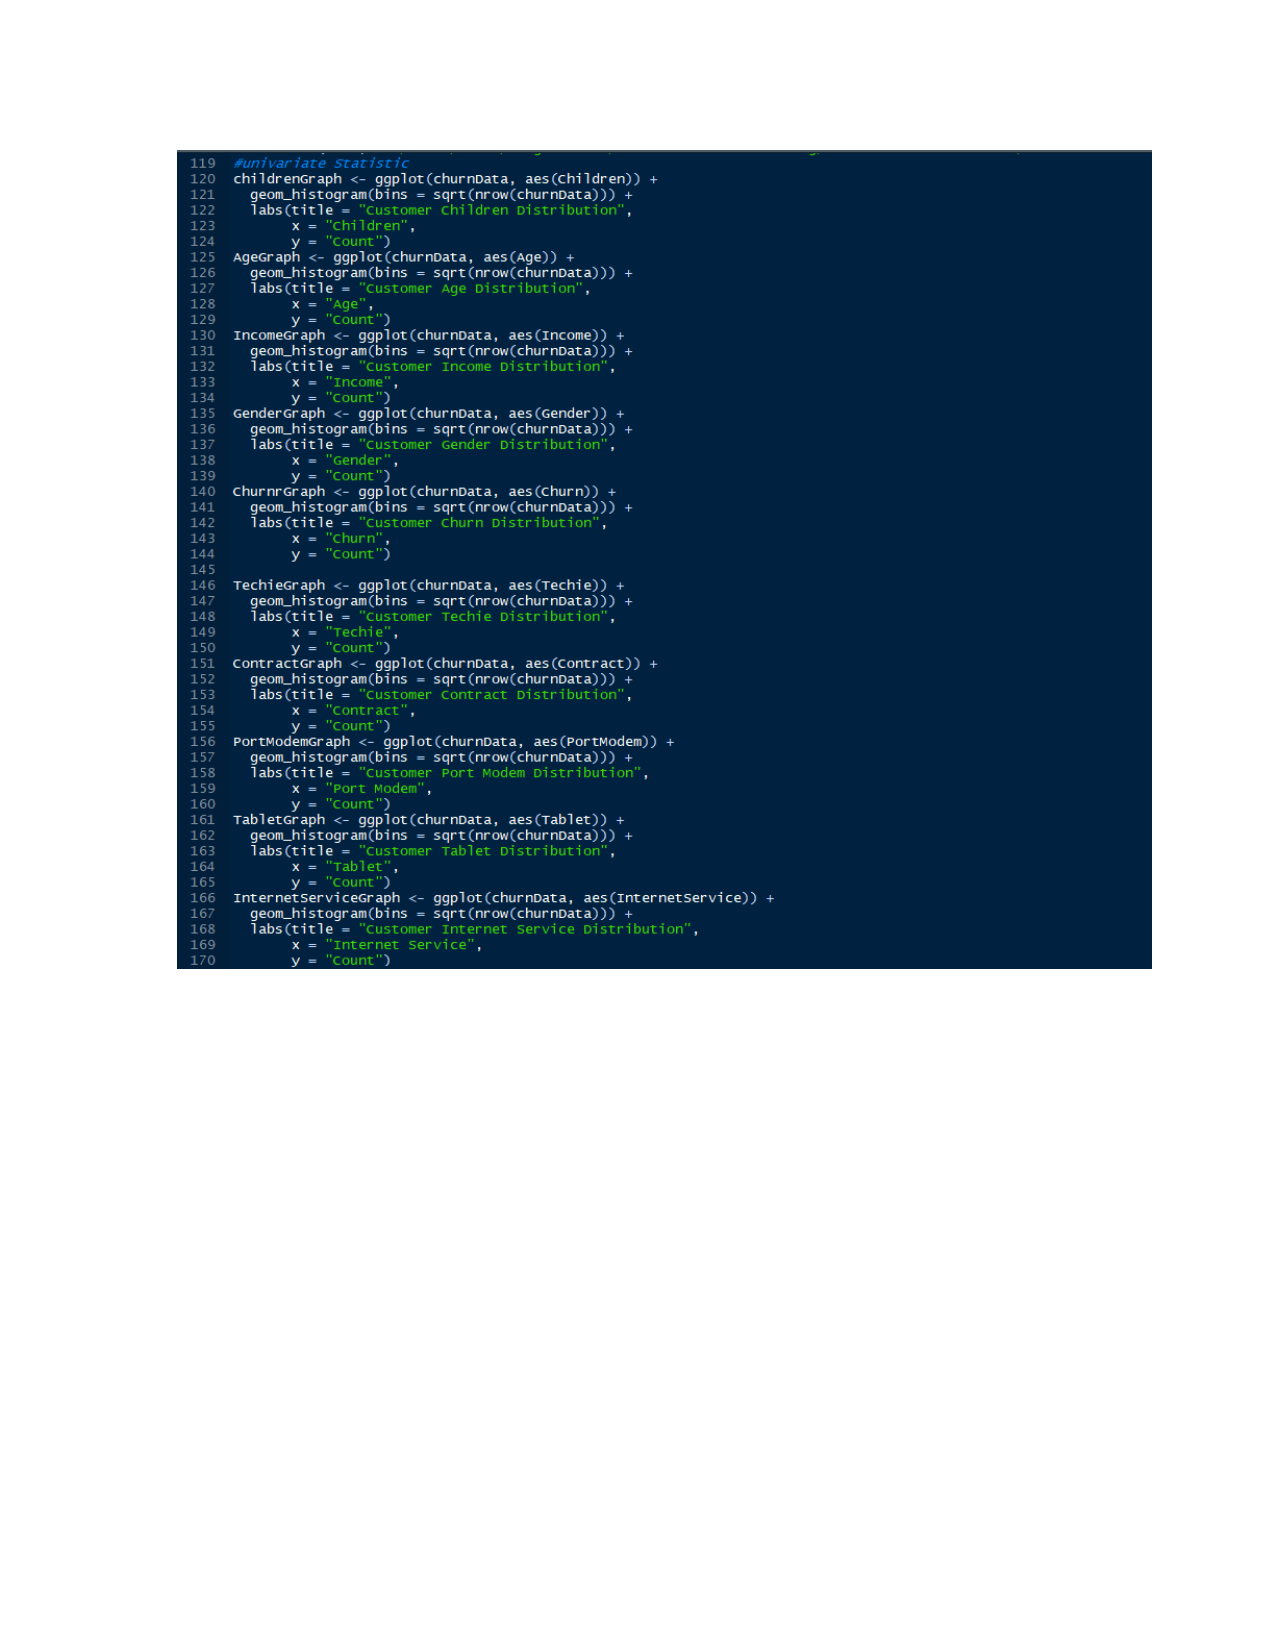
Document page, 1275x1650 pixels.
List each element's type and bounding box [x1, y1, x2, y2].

picture [177, 150, 1152, 969]
